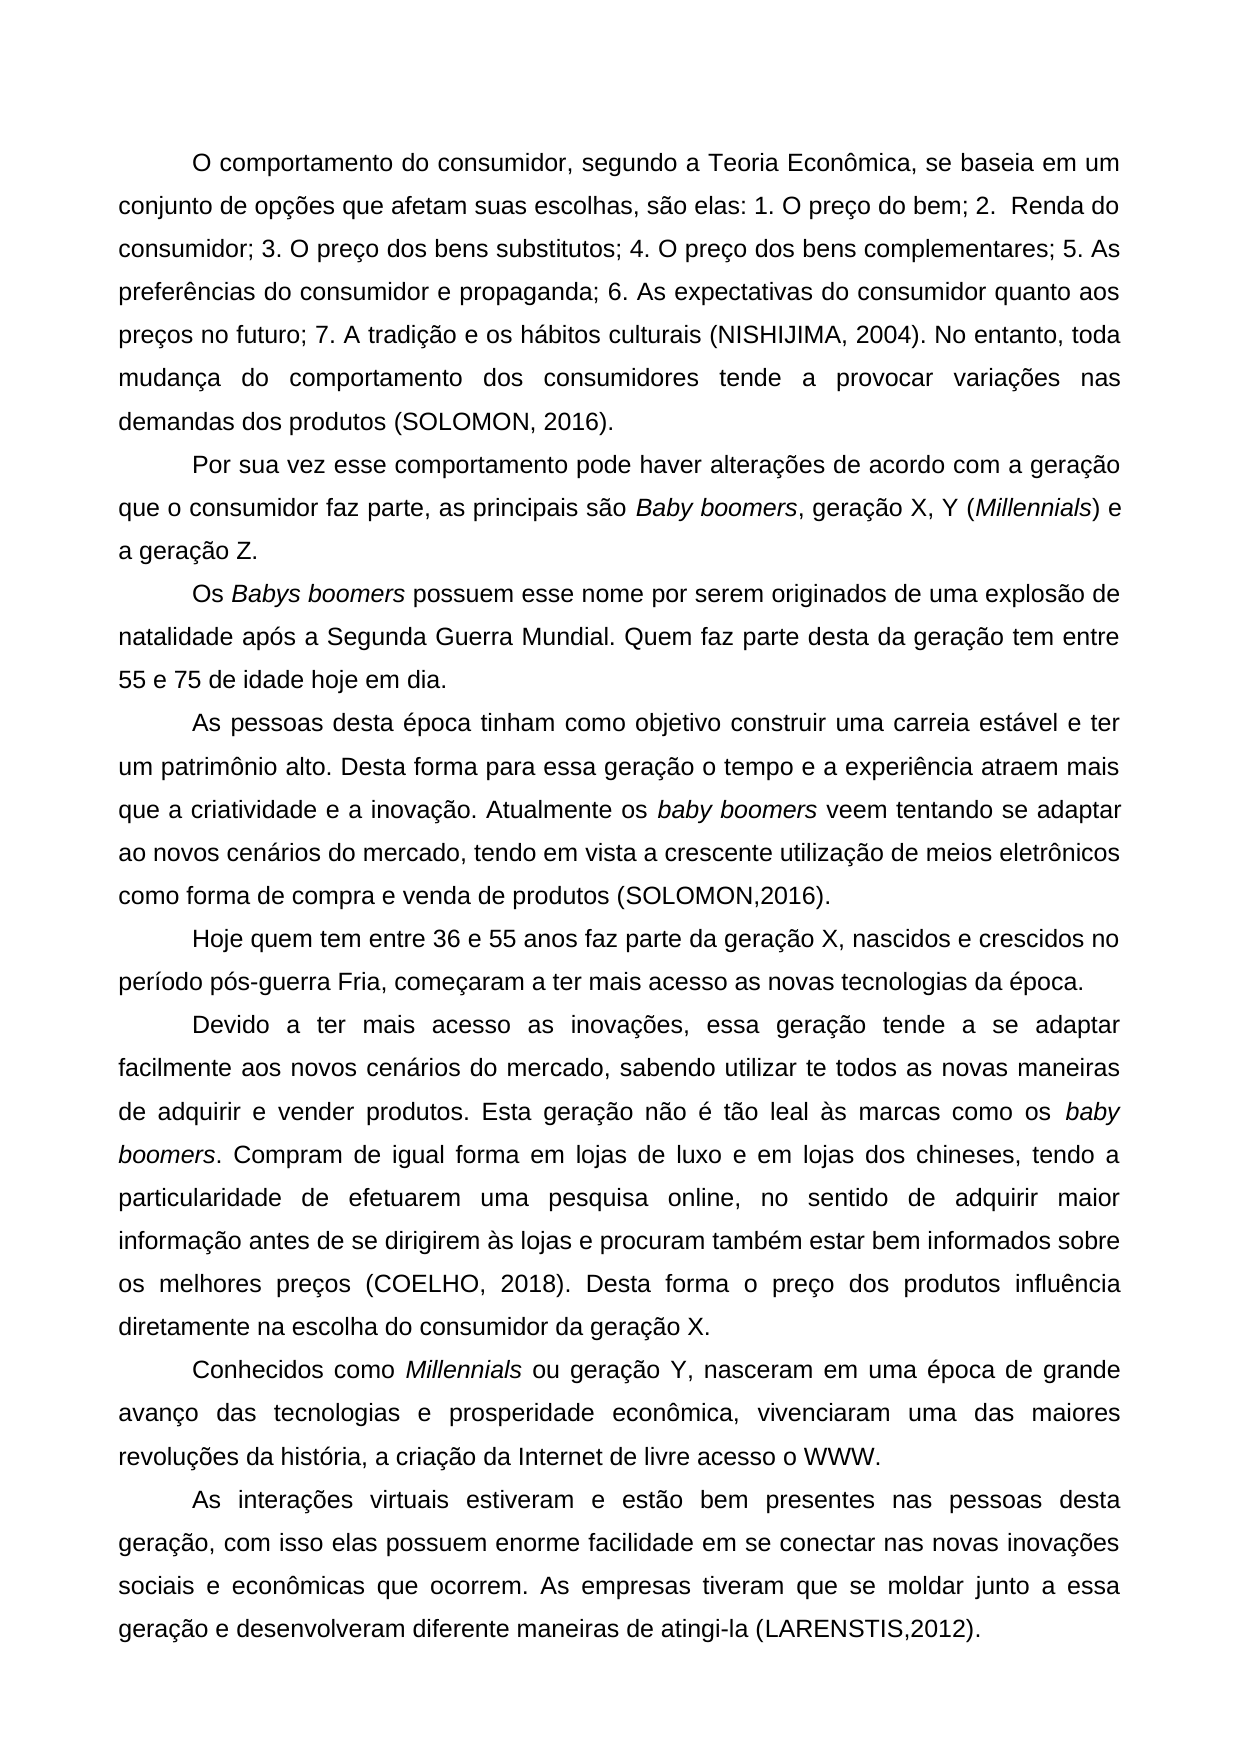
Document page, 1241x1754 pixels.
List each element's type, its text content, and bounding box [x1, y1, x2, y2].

text Os Babys boomers possuem esse nome por serem originados de uma explosão de natalidade após a Segunda Guerra Mundial. Quem faz parte desta da geração tem entre 55 e 75 de idade hoje em dia. [118, 579, 1122, 694]
text As interações virtuais estiveram e estão bem presentes nas pessoas desta geração, com isso elas possuem enorme facilidade em se conectar nas novas inovações sociais e econômicas que ocorrem. As empresas tiveram que se moldar junto a essa geração e desenvolveram diferente maneiras de atingi-la (LARENSTIS,2012). [118, 1484, 1122, 1643]
text O comportamento do consumidor, segundo a Teoria Econômica, se baseia em um conjunto de opções que afetam suas escolhas, são elas: 1. O preço do bem; 2. Renda do consumidor; 3. O preço dos bens substitutos; 4. O preço dos bens complementares; 5. As preferências do consumidor e propaganda; 6. As expectativas do consumidor quanto aos preços no futuro; 7. A tradição e os hábitos culturais (NISHIJIMA, 2004). No entanto, toda mudança do comportamento dos consumidores tende a provocar variações nas demandas dos produtos (SOLOMON, 2016). [118, 148, 1122, 435]
text As pessoas desta época tinham como objetivo construir uma carreia estável e ter um patrimônio alto. Desta forma para essa geração o tempo e a experiência atraem mais que a criatividade e a inovação. Atualmente os baby boomers veem tentando se adaptar ao novos cenários do mercado, tendo em vista a crescente utilização de meios eletrônicos como forma de compra e venda de produtos (SOLOMON,2016). [118, 708, 1122, 909]
text Por sua vez esse comportamento pode haver alterações de acordo com a geração que o consumidor faz parte, as principais são Baby boomers, geração X, Y (Millennials) e a geração Z. [118, 449, 1122, 564]
text Devido a ter mais acesso as inovações, essa geração tende a se adaptar facilmente aos novos cenários do mercado, sabendo utilizar te todos as novas maneiras de adquirir e vender produtos. Esta geração não é tão leal às marcas como os baby boomers. Compram de igual forma em lojas de luxo e em lojas dos chineses, tendo a particularidade de efetuarem uma pesquisa online, no sentido de adquirir maior informação antes de se dirigirem às lojas e procuram também estar bem informados sobre os melhores preços (COELHO, 2018). Desta forma o preço dos produtos influência diretamente na escolha do consumidor da geração X. [118, 1010, 1122, 1341]
text Conhecidos como Millennials ou geração Y, nasceram em uma época de grande avanço das tecnologias e prosperidade econômica, vivenciaram uma das maiores revoluções da história, a criação da Internet de livre acesso o WWW. [118, 1355, 1122, 1470]
text Hoje quem tem entre 36 e 55 anos faz parte da geração X, nascidos e crescidos no período pós-guerra Fria, começaram a ter mais acesso as novas tecnologias da época. [118, 924, 1122, 996]
